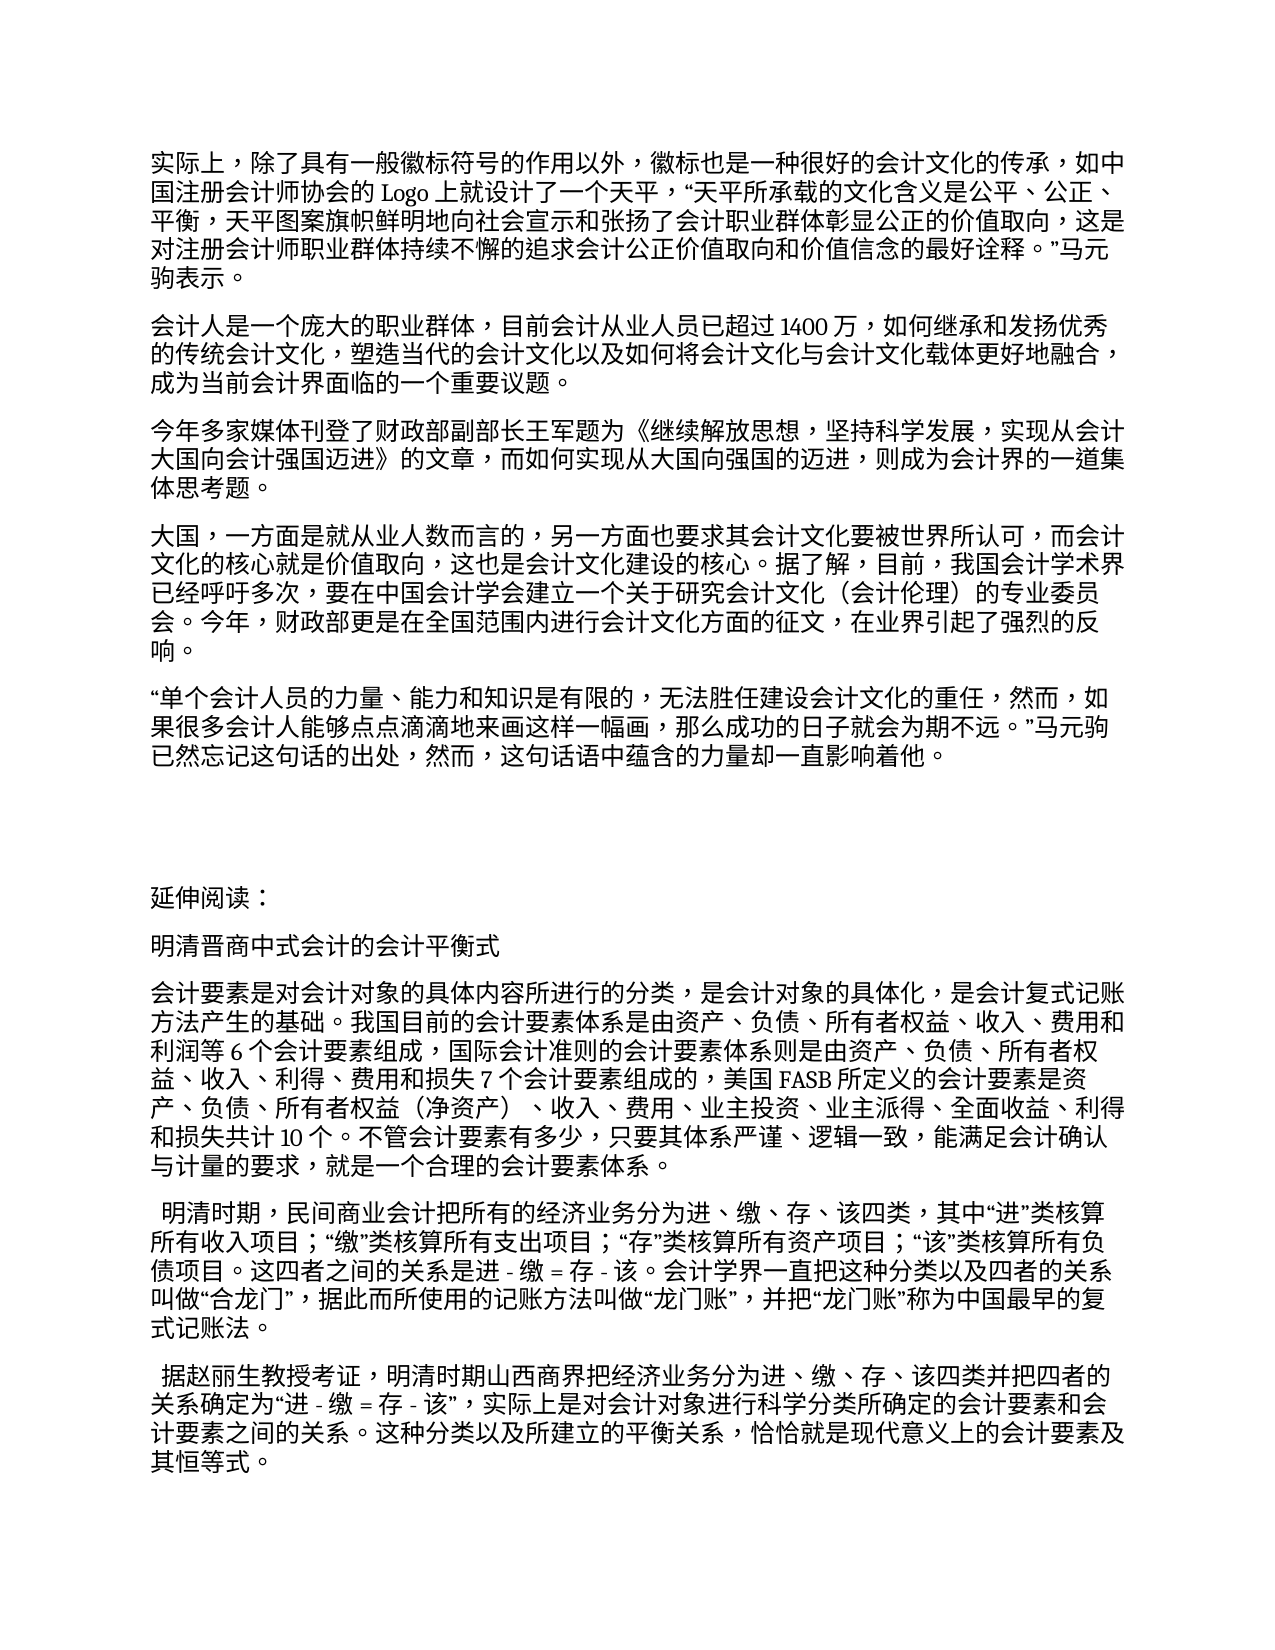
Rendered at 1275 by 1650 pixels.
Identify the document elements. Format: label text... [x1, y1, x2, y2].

text 今年多家媒体刊登了财政部副部长王军题为《继续解放思想，坚持科学发展，实现从会计大国向会计强国迈进》的文章，而如何实现从大国向强国的迈进，则成为会计界的一道集体思考题。 [150, 417, 1125, 504]
text 据赵丽生教授考证，明清时期山西商界把经济业务分为进、缴、存、该四类并把四者的关系确定为“进 - 缴 = 存 - 该”，实际上是对会计对象进行科学分类所确定的会计要素和会计要素之间的关系。这种分类以及所建立的平衡关系，恰恰就是现代意义上的会计要素及其恒等式。 [150, 1362, 1125, 1477]
text 会计人是一个庞大的职业群体，目前会计从业人员已超过 1400 万，如何继承和发扬优秀的传统会计文化，塑造当代的会计文化以及如何将会计文化与会计文化载体更好地融合，成为当前会计界面临的一个重要议题。 [150, 312, 1125, 399]
text 明清晋商中式会计的会计平衡式 [150, 932, 1125, 961]
text 明清时期，民间商业会计把所有的经济业务分为进、缴、存、该四类，其中“进”类核算所有收入项目；“缴”类核算所有支出项目；“存”类核算所有资产项目；“该”类核算所有负债项目。这四者之间的关系是进 - 缴 = 存 - 该。会计学界一直把这种分类以及四者的关系叫做“合龙门”，据此而所使用的记账方法叫做“龙门账”，并把“龙门账”称为中国最早的复式记账法。 [150, 1200, 1125, 1344]
text 实际上，除了具有一般徽标符号的作用以外，徽标也是一种很好的会计文化的传承，如中国注册会计师协会的 Logo 上就设计了一个天平，“天平所承载的文化含义是公平、公正、平衡，天平图案旗帜鲜明地向社会宣示和张扬了会计职业群体彰显公正的价值取向，这是对注册会计师职业群体持续不懈的追求会计公正价值取向和价值信念的最好诠释。”马元驹表示。 [150, 150, 1125, 294]
text 大国，一方面是就从业人数而言的，另一方面也要求其会计文化要被世界所认可，而会计文化的核心就是价值取向，这也是会计文化建设的核心。据了解，目前，我国会计学术界已经呼吁多次，要在中国会计学会建立一个关于研究会计文化（会计伦理）的专业委员会。今年，财政部更是在全国范围内进行会计文化方面的征文，在业界引起了强烈的反响。 [150, 522, 1125, 666]
text 会计要素是对会计对象的具体内容所进行的分类，是会计对象的具体化，是会计复式记账方法产生的基础。我国目前的会计要素体系是由资产、负债、所有者权益、收入、费用和利润等 6 个会计要素组成，国际会计准则的会计要素体系则是由资产、负债、所有者权益、收入、利得、费用和损失 7 个会计要素组成的，美国 FASB 所定义的会计要素是资产、负债、所有者权益（净资产）、收入、费用、业主投资、业主派得、全面收益、利得和损失共计 10 个。不管会计要素有多少，只要其体系严谨、逻辑一致，能满足会计确认与计量的要求，就是一个合理的会计要素体系。 [150, 980, 1125, 1181]
text 延伸阅读： [150, 885, 1125, 914]
text “单个会计人员的力量、能力和知识是有限的，无法胜任建设会计文化的重任，然而，如果很多会计人能够点点滴滴地来画这样一幅画，那么成功的日子就会为期不远。”马元驹已然忘记这句话的出处，然而，这句话语中蕴含的力量却一直影响着他。 [150, 685, 1125, 771]
